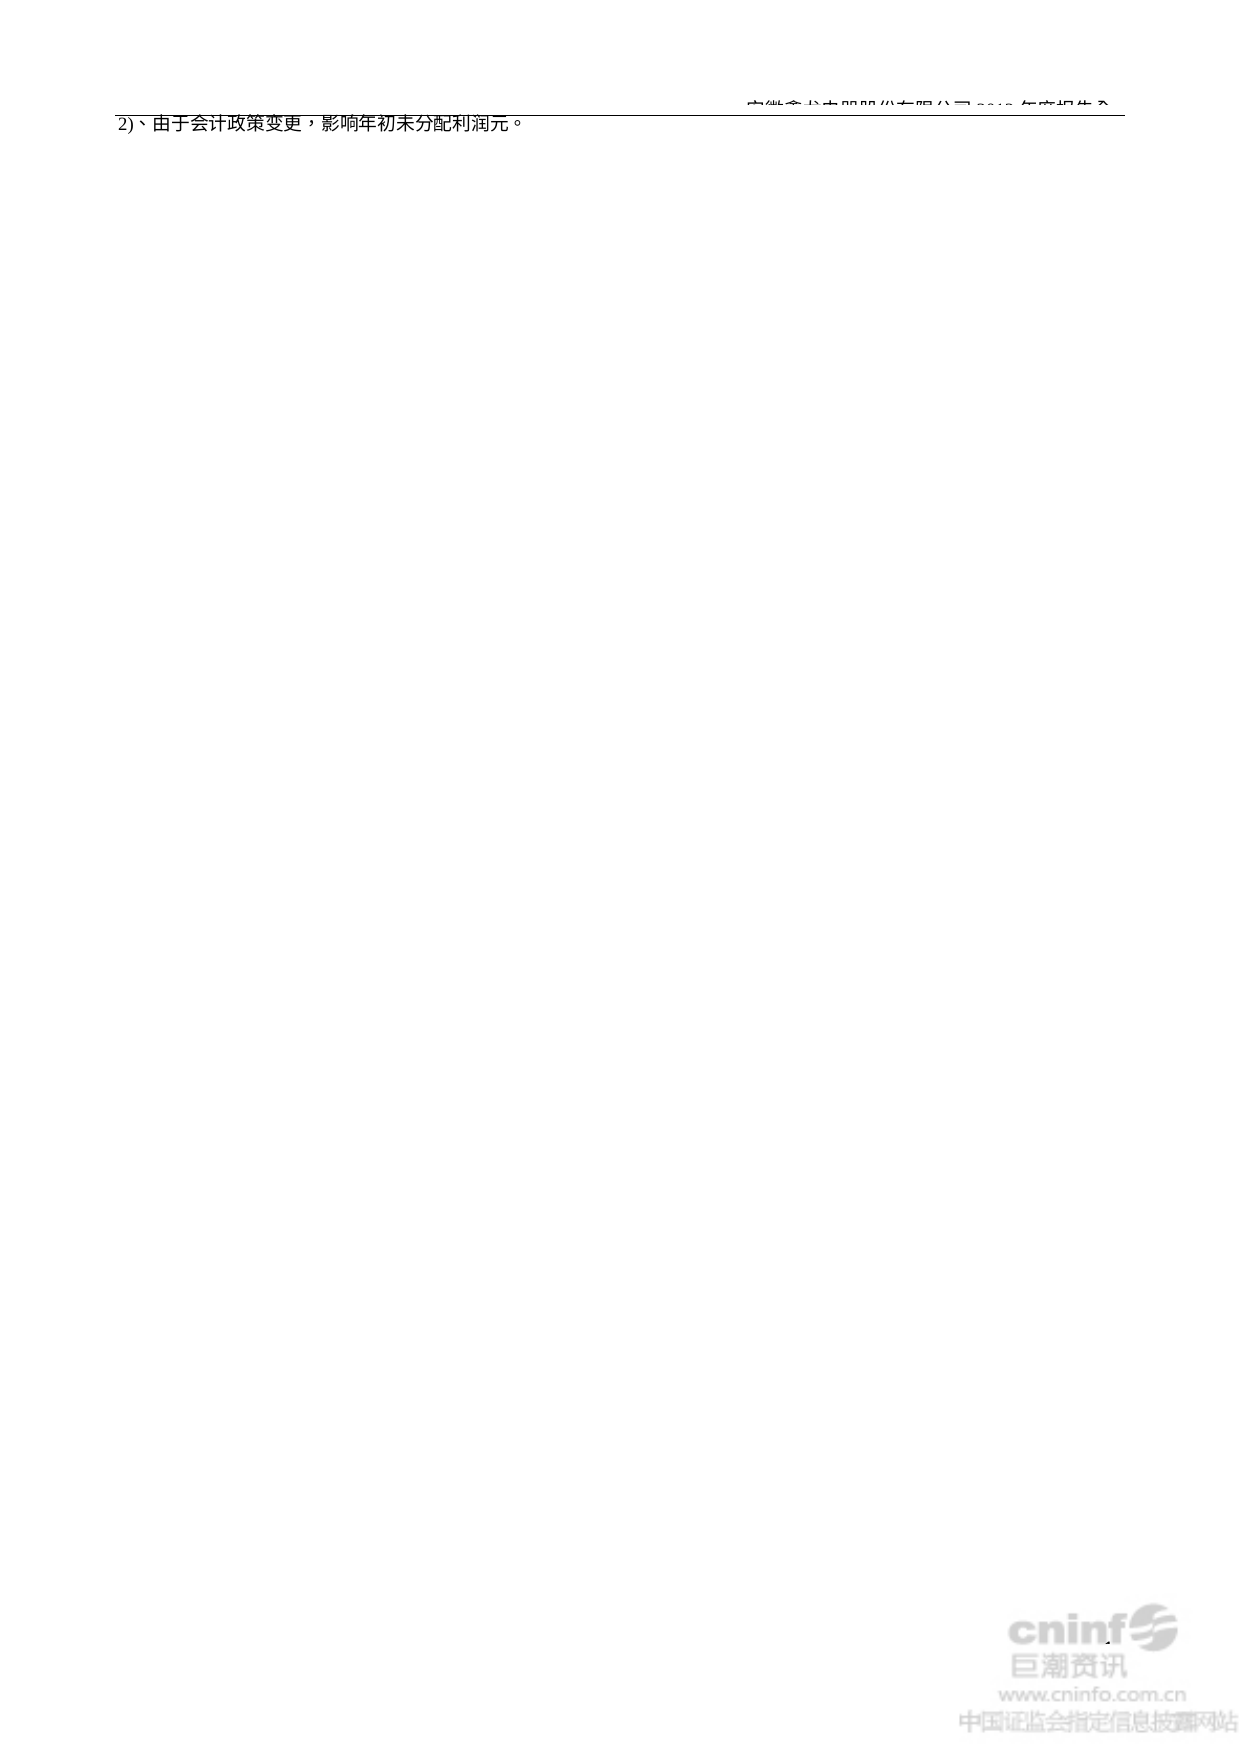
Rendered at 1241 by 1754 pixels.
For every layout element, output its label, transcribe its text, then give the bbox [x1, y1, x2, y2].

text 2)、由于会计政策变更，影响年初未分配利润元。 [118, 110, 1123, 136]
picture [958, 1593, 1241, 1754]
